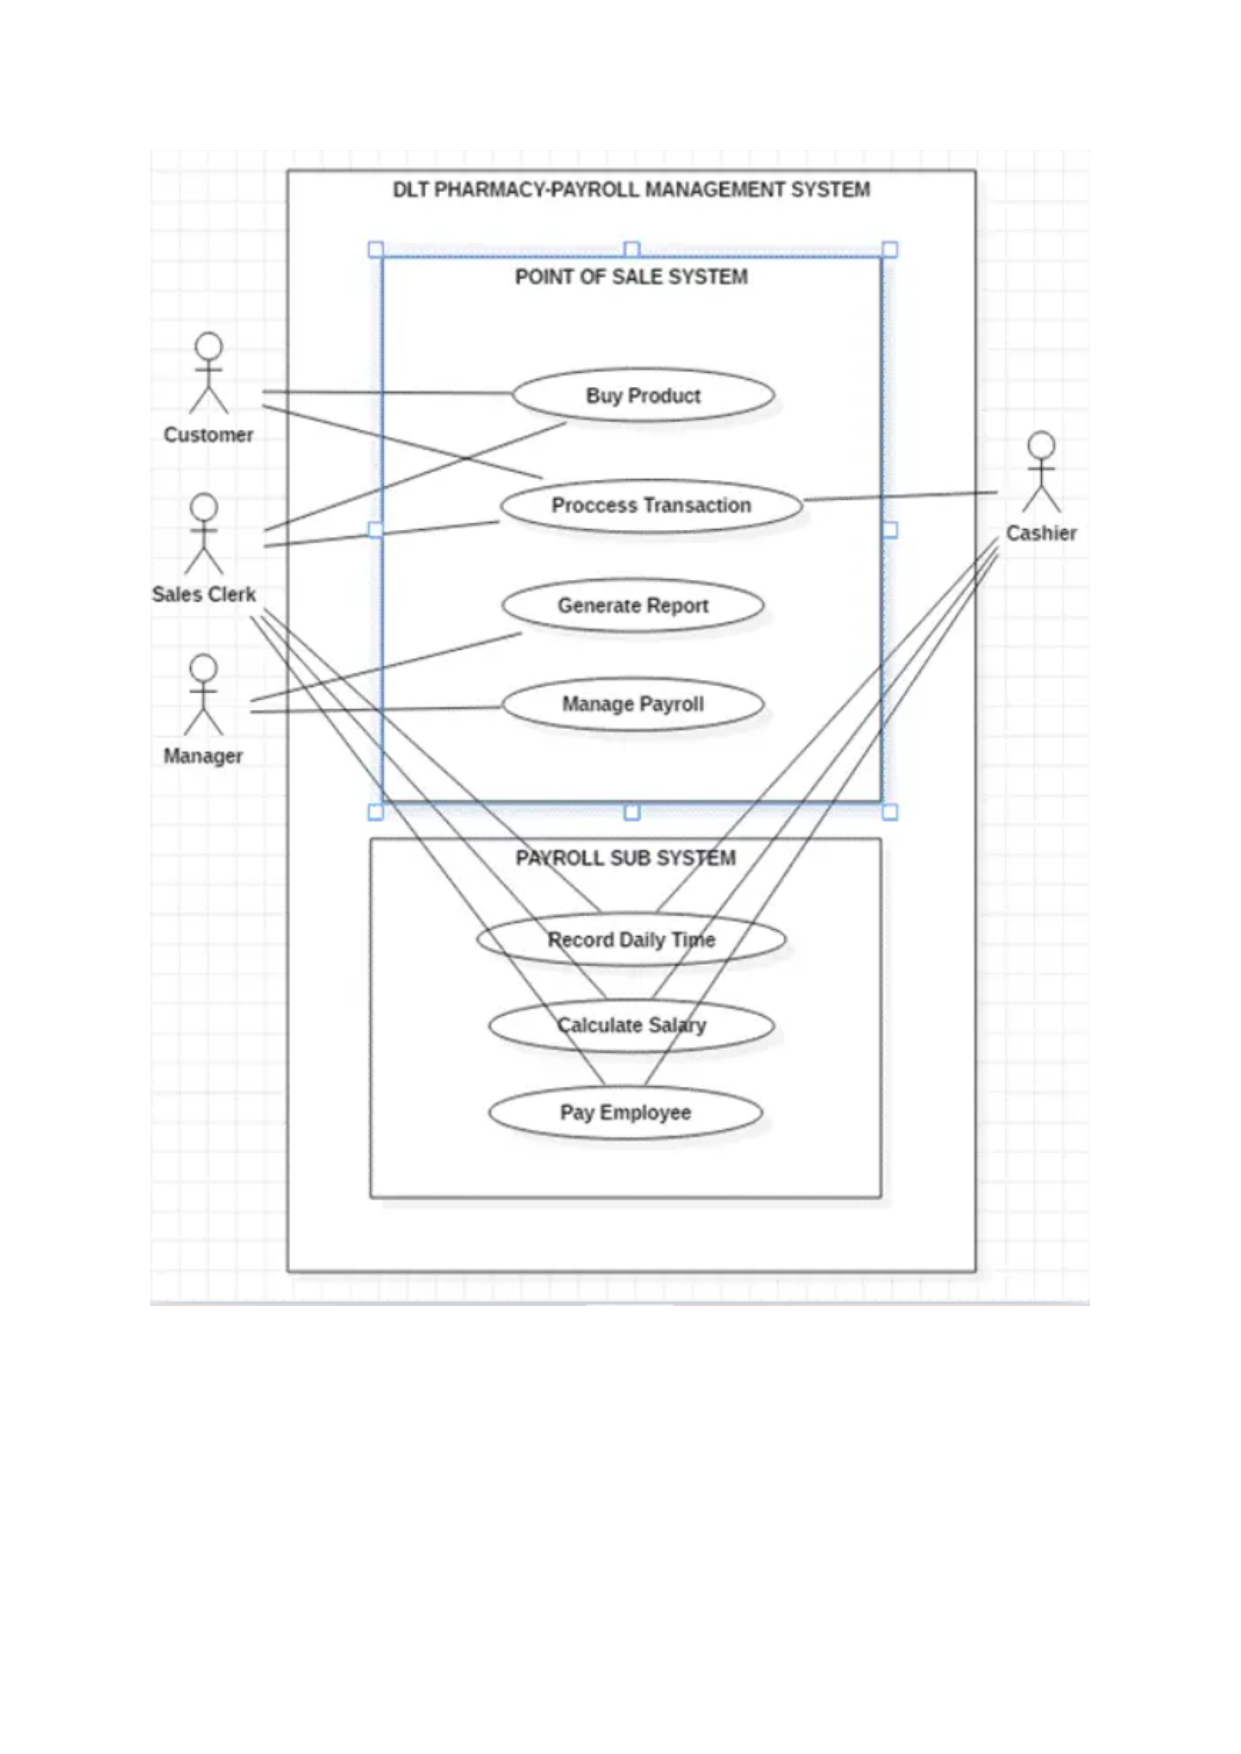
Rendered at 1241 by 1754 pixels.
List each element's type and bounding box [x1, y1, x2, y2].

picture [150, 150, 1091, 1306]
